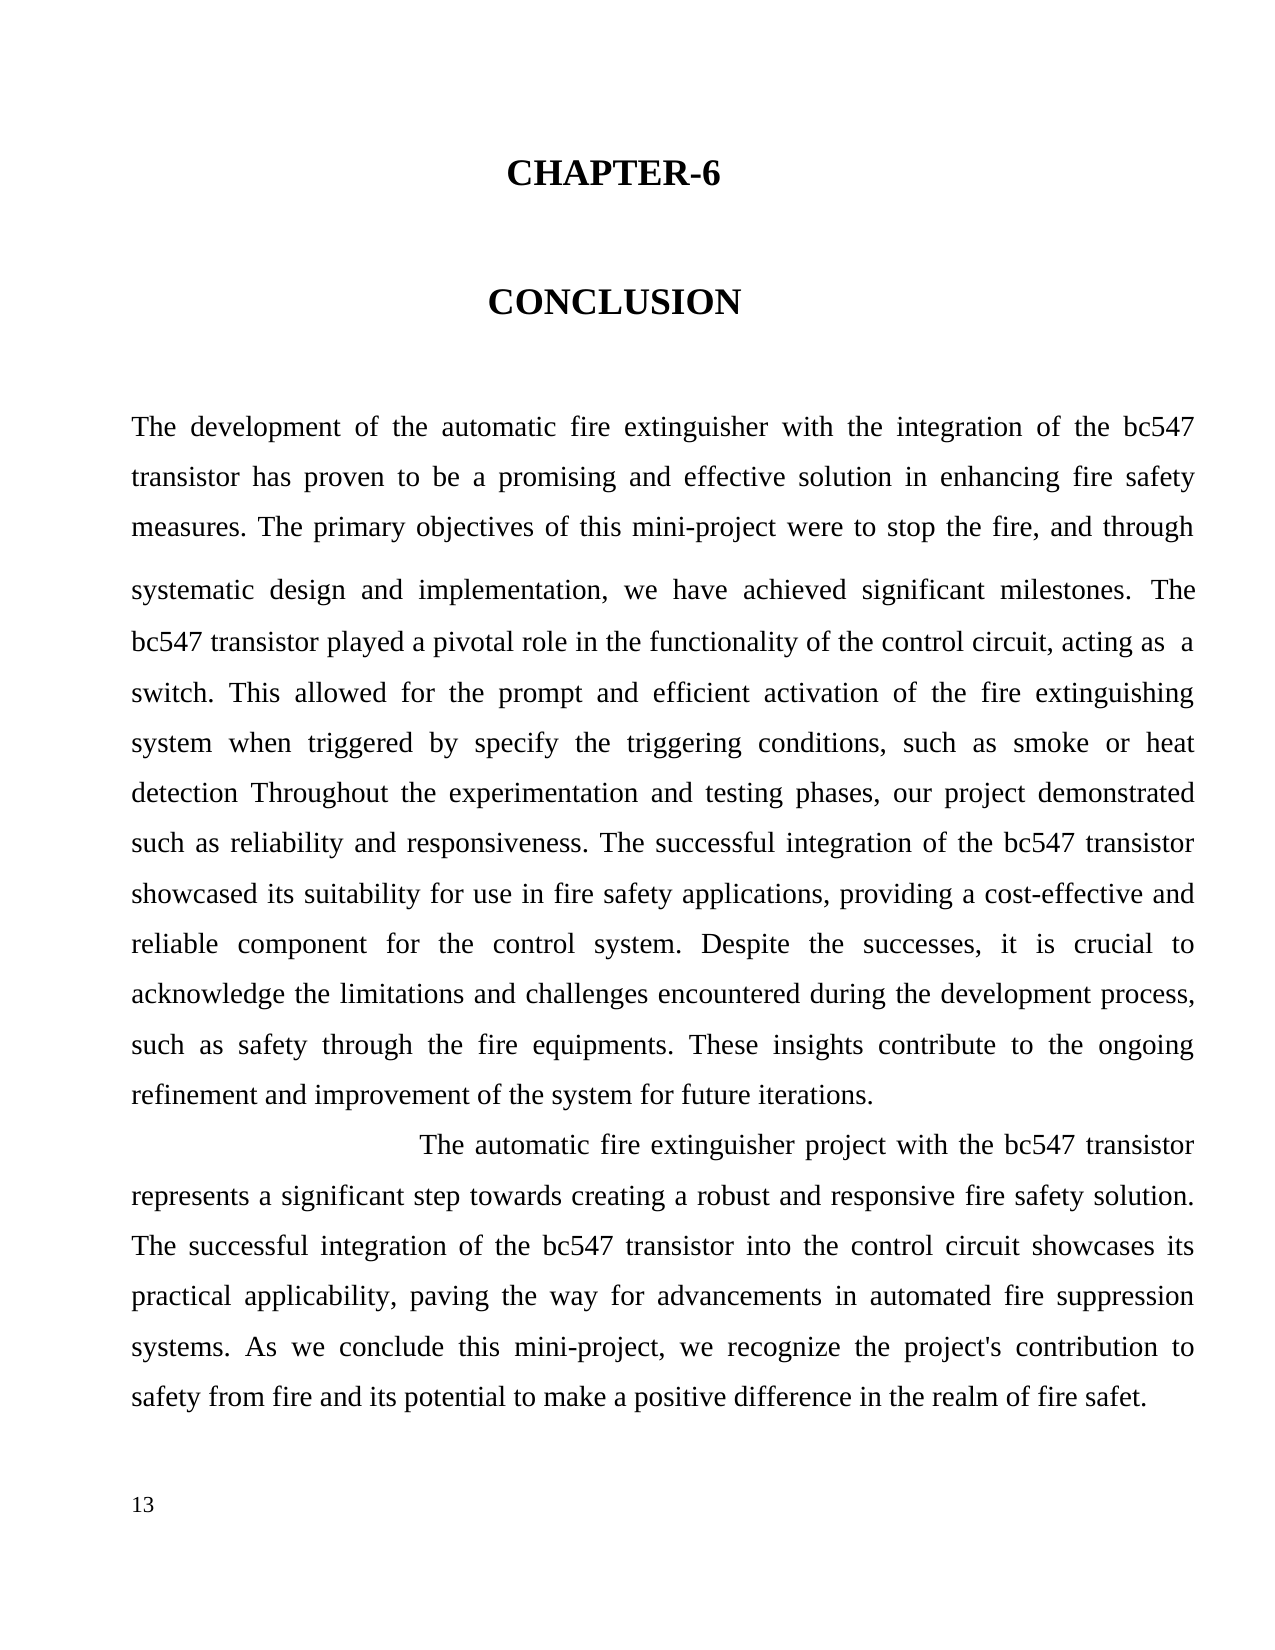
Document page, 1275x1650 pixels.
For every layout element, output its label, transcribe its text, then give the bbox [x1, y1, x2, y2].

subtitle The development of the automatic fire extinguisher with the integration of the bc547 transistor has proven to be a promising and effective solution in enhancing fire safety measures. The primary objectives of this mini-project were to stop the fire, and through systematic design and implementation, we have achieved significant milestones. The bc547 transistor played a pivotal role in the functionality of the control circuit, acting as a switch. This allowed for the prompt and efficient activation of the fire extinguishing system when triggered by specify the triggering conditions, such as smoke or heat detection Throughout the experimentation and testing phases, our project demonstrated such as reliability and responsiveness. The successful integration of the bc547 transistor showcased its suitability for use in fire safety applications, providing a cost-effective and reliable component for the control system. Despite the successes, it is crucial to acknowledge the limitations and challenges encountered during the development process, such as safety through the fire equipments. These insights contribute to the ongoing refinement and improvement of the system for future iterations. [131, 409, 1196, 1111]
subtitle CHAPTER-6 [131, 150, 1196, 193]
subtitle The automatic fire extinguisher project with the bc547 transistor represents a significant step towards creating a robust and responsive fire safety solution. The successful integration of the bc547 transistor into the control circuit showcases its practical applicability, paving the way for advancements in automated fire suppression systems. As we conclude this mini-project, we recognize the project's contribution to safety from fire and its potential to make a positive difference in the realm of fire safet. [131, 1127, 1196, 1413]
subtitle CONCLUSION [131, 279, 1196, 322]
